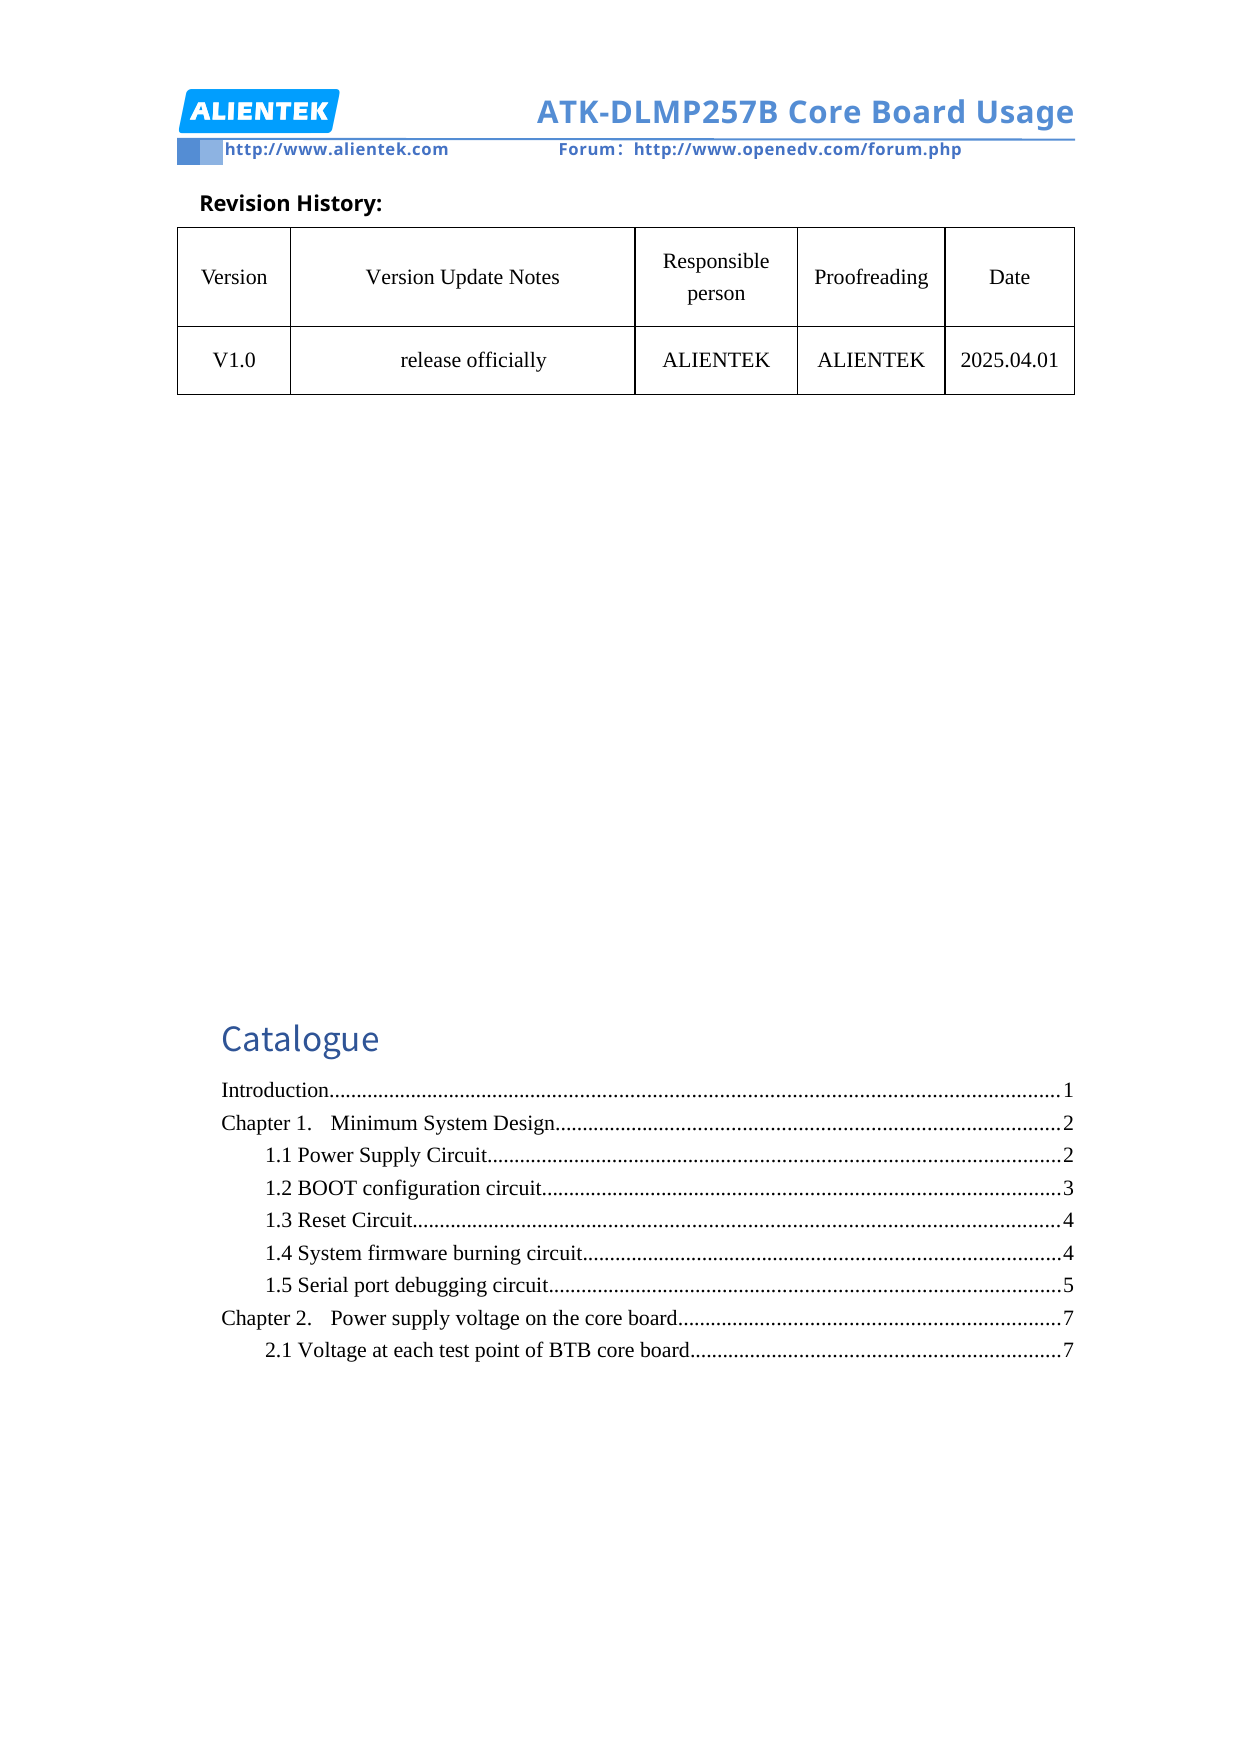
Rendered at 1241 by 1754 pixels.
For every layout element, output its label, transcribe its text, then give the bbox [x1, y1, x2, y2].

table_cell V1.0 [178, 327, 290, 393]
text Revision History: [177, 186, 1075, 219]
table_cell 2025.04.01 [946, 327, 1074, 393]
table_cell release officially [291, 327, 634, 393]
table_header Version [178, 228, 290, 326]
table_header Proofreading [798, 228, 944, 326]
table_cell ALIENTEK [798, 327, 944, 393]
table_header Date [946, 228, 1074, 326]
picture [177, 88, 341, 134]
table_header Version Update Notes [291, 228, 634, 326]
table_cell ALIENTEK [636, 327, 797, 393]
table_header Responsible person [636, 228, 797, 326]
